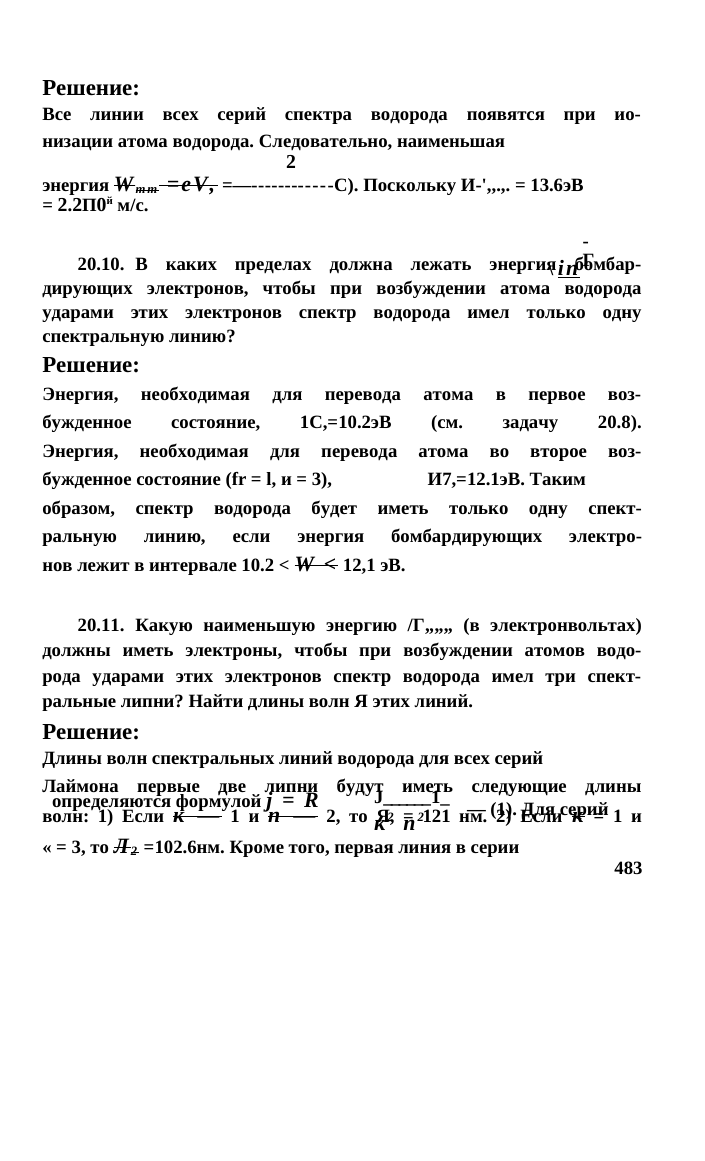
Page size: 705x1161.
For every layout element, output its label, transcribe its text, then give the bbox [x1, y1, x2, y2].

text = 2.2П0й м/с. [42, 196, 642, 216]
text Решение: [42, 721, 642, 744]
text Длины волн спектральных линий водорода для всех серий [42, 749, 642, 768]
list Какую наименьшую энергию /Г„„„ (в электронвольтах) должны иметь электроны, чтобы при возбуждении атомов водо- рода ударами этих электронов спектр водорода имел три спект- ральные липни? Найти длины волн Я этих линий. [42, 611, 642, 713]
text Энергия, необходимая для перевода атома в первое воз- бужденное состояние, 1С,=10.2эВ (см. задачу 20.8). Энергия, необходимая для перевода атома во второе воз- бужденное состояние (fr = l, и = 3), И7,=12.1эВ. Таким [42, 377, 642, 491]
text Все линии всех серий спектра водорода появятся при ио- низации атома водорода. Следовательно, наименьшая [42, 100, 642, 153]
text Лаймона первые две липни будут иметь следующие длины волн: 1) Если к — 1 и п — 2, то Я, = 121 нм. 2) Если к = 1 и « = 3, то Л2 =102.6нм. Кроме того, первая линия в серии [42, 768, 642, 859]
text Решение: [42, 77, 642, 100]
text Решение: [42, 354, 642, 377]
text образом, спектр водорода будет иметь только одну спект- ральную линию, если энергия бомбардирующих электро- нов лежит в интервале 10.2 < W < 12,1 эВ. [42, 491, 642, 577]
text 483 [42, 859, 642, 878]
text энергия Wmm =eV, =— С). Поскольку И-',,.,. = 13.6эВ [42, 174, 642, 196]
list В каких пределах должна лежать энергия бомбар- дирующих электронов, чтобы при возбуждении атома водорода ударами этих электронов спектр водорода имел только одну спектральную линию? [42, 251, 642, 347]
text 2 [286, 153, 642, 172]
